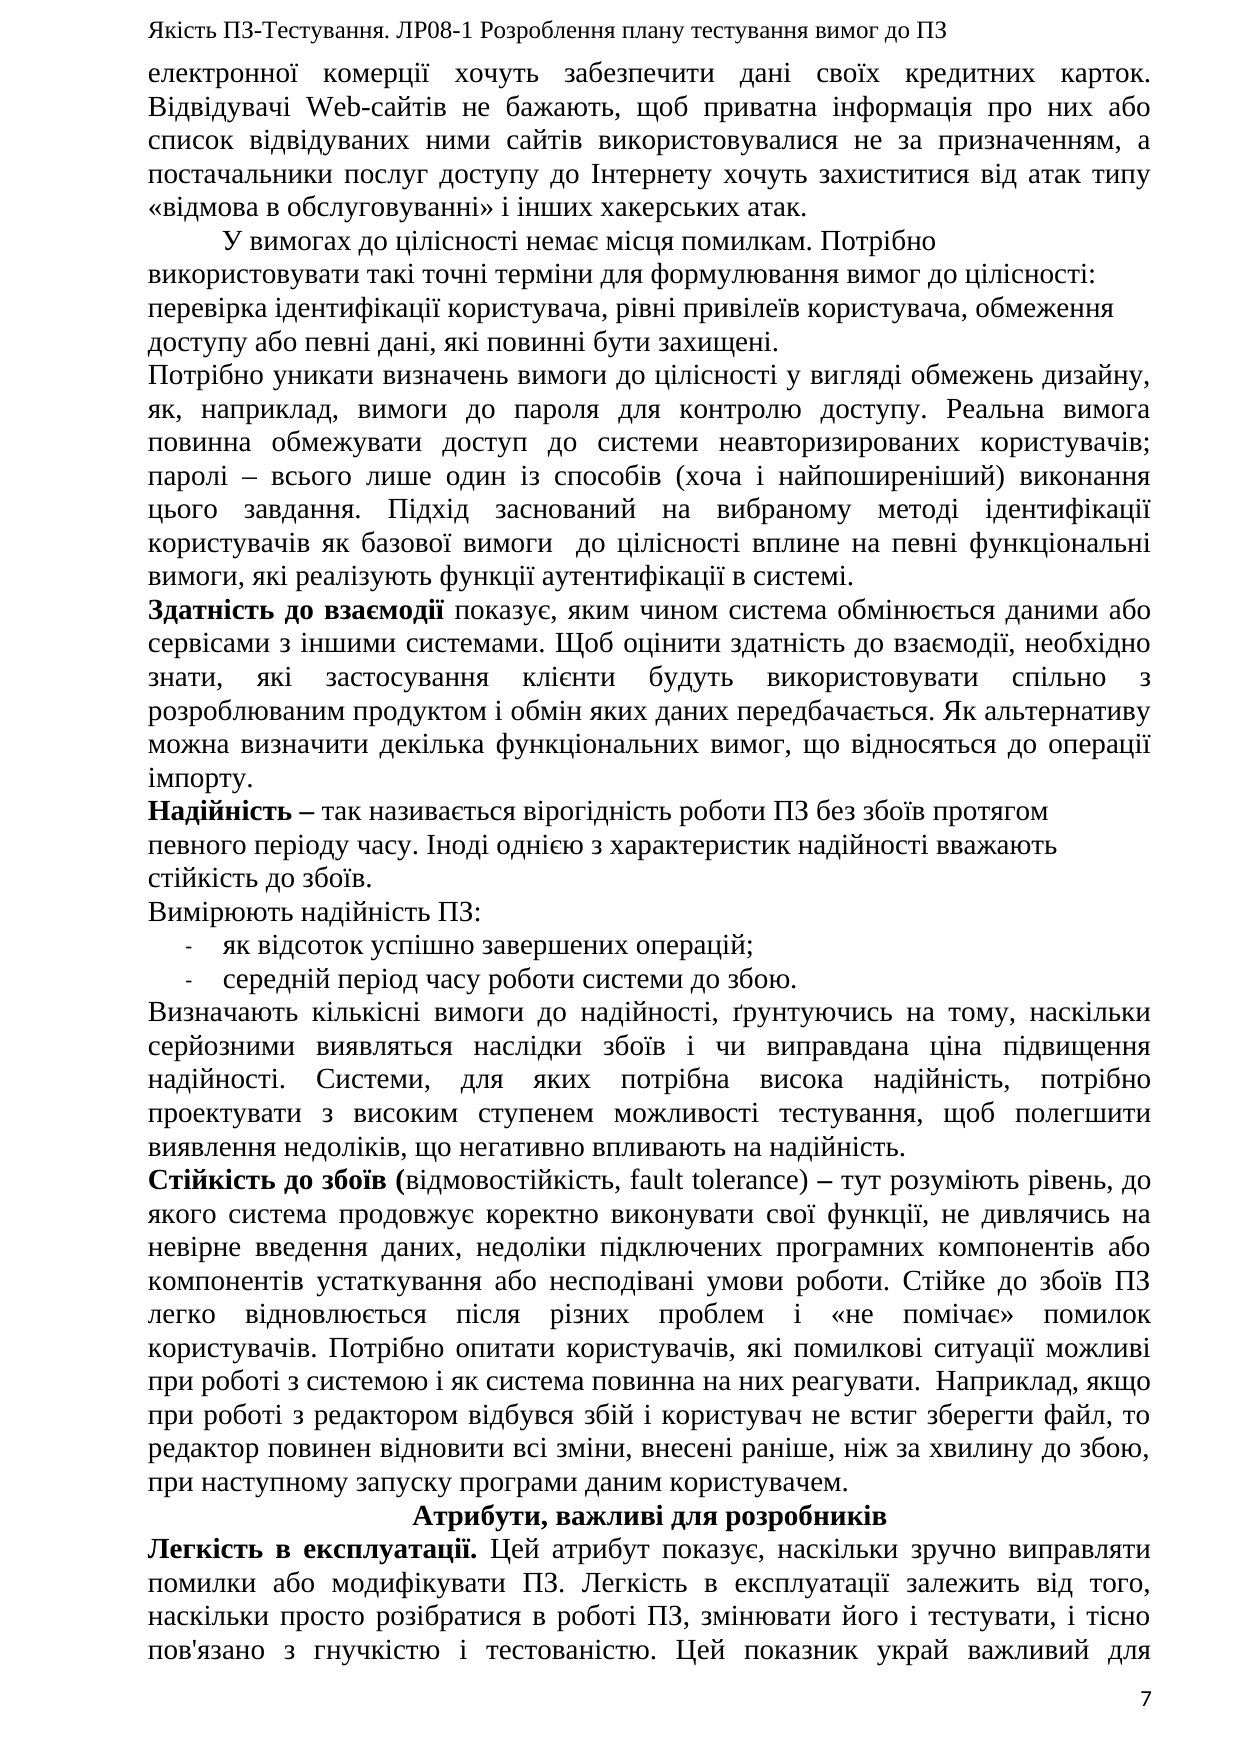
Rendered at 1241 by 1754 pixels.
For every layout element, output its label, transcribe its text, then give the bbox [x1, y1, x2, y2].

text Атрибути, важливі для розробників [148, 1498, 1152, 1531]
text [148, 55, 1152, 223]
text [148, 1531, 1152, 1665]
text Потрібно уникати визначень вимоги до цілісності у вигляді обмежень дизайну, як, наприклад, вимоги до пароля для контролю доступу. Реальна вимога повинна обмежувати доступ до системи неавторизированих користувачів; паролі – всього лише один із способів (хоча і найпоширеніший) виконання цього завдання. Підхід заснований на вибраному методі ідентифікації користувачів як базової вимоги до цілісності вплине на певні функціональні вимоги, які реалізують функції аутентифікації в системі. [148, 357, 1152, 592]
list середній період часу роботи системи до збою. [185, 961, 1152, 994]
text Визначають кількісні вимоги до надійності, ґрунтуючись на тому, наскільки серйозними виявляться наслідки збоїв і чи виправдана ціна підвищення надійності. Системи, для яких потрібна висока надійність, потрібно проектувати з високим ступенем можливості тестування, щоб полегшити виявлення недоліків, що негативно впливають на надійність. [148, 994, 1152, 1162]
text Надійність – так називається вірогідність роботи ПЗ без збоїв протягом певного періоду часу. Іноді однією з характеристик надійності вважають стійкість до збоїв. [148, 793, 1152, 894]
text Здатність до взаємодії показує, яким чином система обмінюється даними або сервісами з іншими системами. Щоб оцінити здатність до взаємодії, необхідно знати, які застосування клієнти будуть використовувати спільно з розроблюваним продуктом і обмін яких даних передбачається. Як альтернативу можна визначити декілька функціональних вимог, що відносяться до операції імпорту. [148, 592, 1152, 793]
list як відсоток успішно завершених операцій; [185, 927, 1152, 961]
text Вимірюють надійність ПЗ: [148, 894, 1152, 927]
text Стійкість до збоїв (відмовостійкість, fault tolerance) – тут розуміють рівень, до якого система продовжує коректно виконувати свої функції, не дивлячись на невірне введення даних, недоліки підключених програмних компонентів або компонентів устаткування або несподівані умови роботи. Стійке до збоїв ПЗ легко відновлюється після різних проблем і «не помічає» помилок користувачів. Потрібно опитати користувачів, які помилкові ситуації можливі при роботі з системою і як система повинна на них реагувати. Наприклад, якщо при роботі з редактором відбувся збій і користувач не встиг зберегти файл, то редактор повинен відновити всі зміни, внесені раніше, ніж за хвилину до збою, при наступному запуску програми даним користувачем. [148, 1162, 1152, 1498]
text У вимогах до цілісності немає місця помилкам. Потрібно використовувати такі точні терміни для формулювання вимог до цілісності: перевірка ідентифікації користувача, рівні привілеїв користувача, обмеження доступу або певні дані, які повинні бути захищені. [148, 223, 1152, 357]
